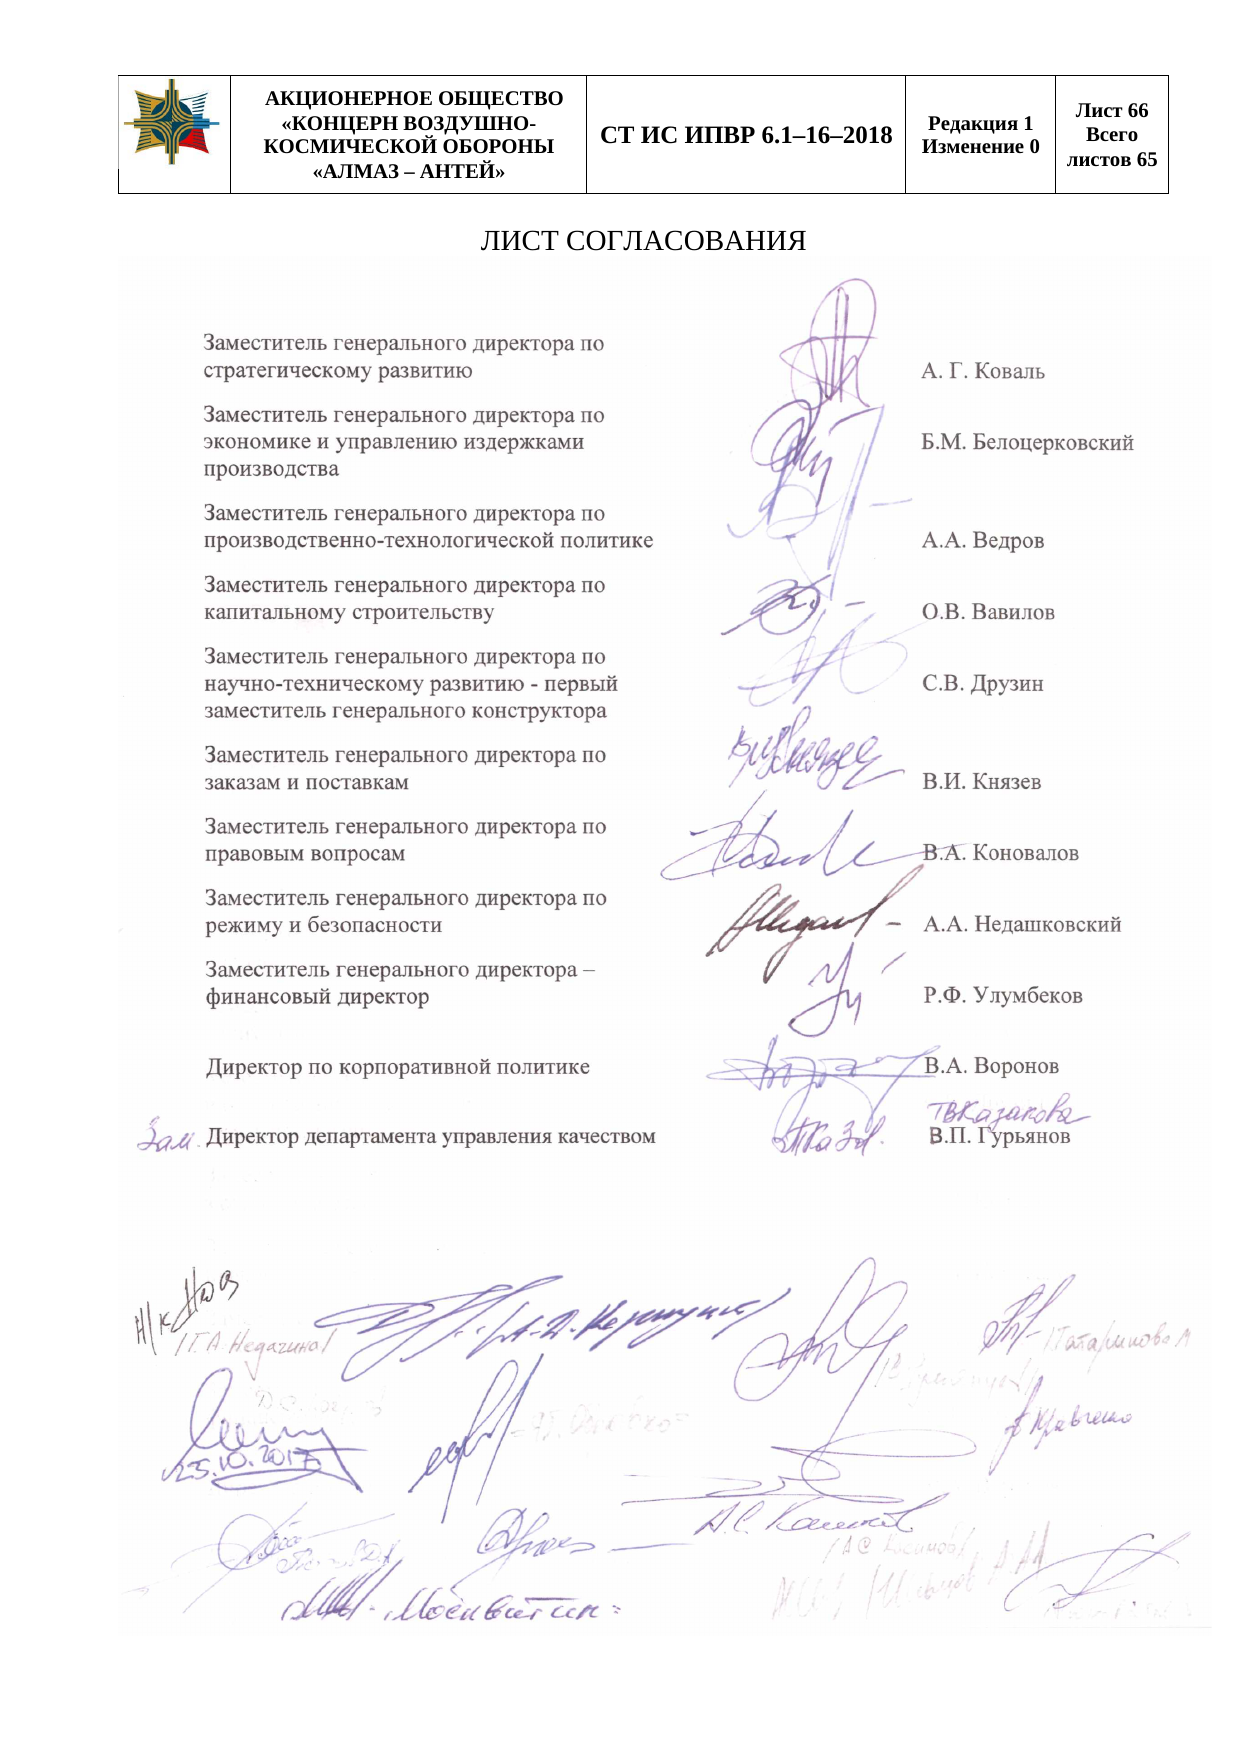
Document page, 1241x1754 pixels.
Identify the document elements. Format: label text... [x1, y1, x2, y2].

picture [118, 76, 225, 169]
text ЛИСТ СОГЛАСОВАНИЯ [118, 223, 1169, 256]
